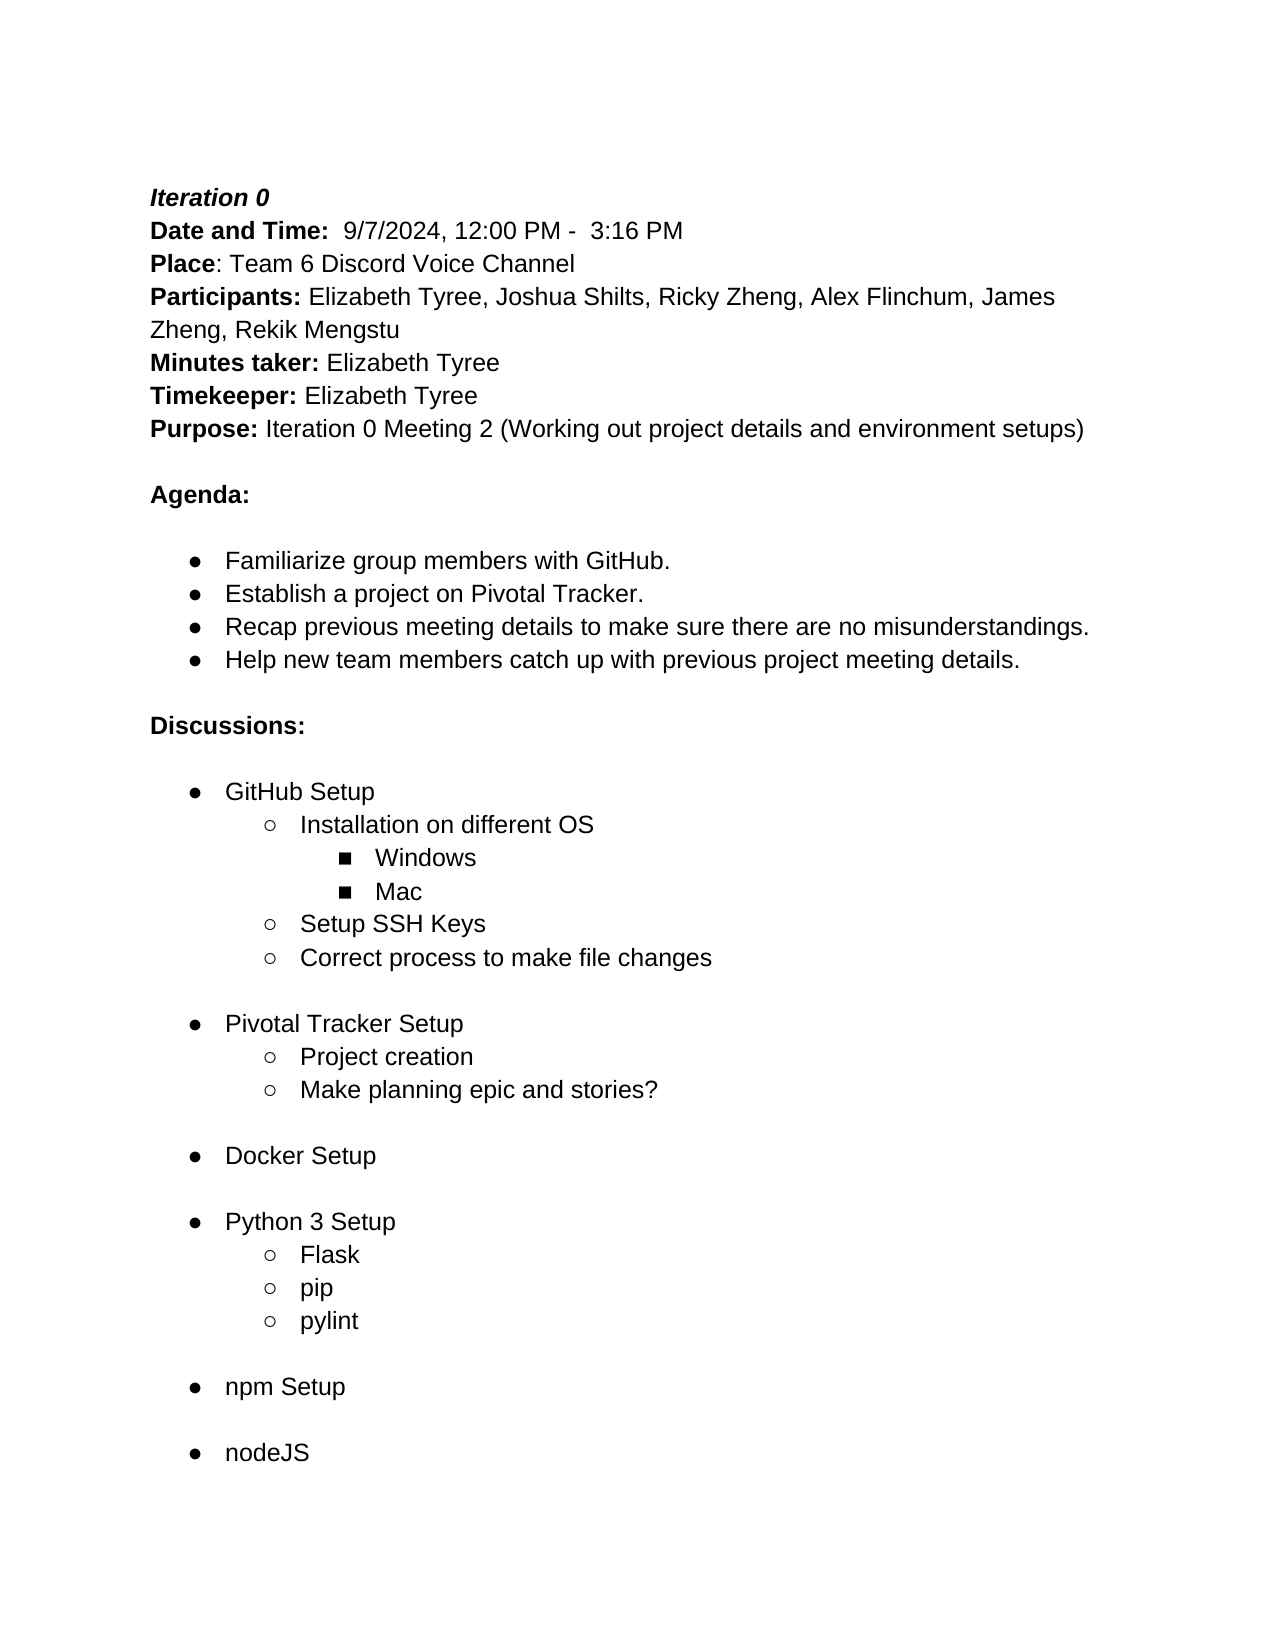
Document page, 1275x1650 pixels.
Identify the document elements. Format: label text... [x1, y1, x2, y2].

text Purpose: Iteration 0 Meeting 2 (Working out project details and environment setups) [150, 414, 1125, 443]
list Project creation [262, 1042, 1125, 1070]
list Recap previous meeting details to make sure there are no misunderstandings. [187, 612, 1125, 641]
list Make planning epic and stories? [262, 1074, 1125, 1103]
list Establish a project on Pivotal Tracker. [187, 579, 1125, 608]
text Timekeeper: Elizabeth Tyree [150, 381, 1125, 410]
text Minutes taker: Elizabeth Tyree [150, 348, 1125, 377]
list nodeJS [187, 1438, 1125, 1467]
list Docker Setup [187, 1141, 1125, 1169]
list pylint [262, 1306, 1125, 1334]
list GitHub Setup [187, 777, 1125, 806]
list Mac [337, 876, 1125, 905]
list Correct process to make file changes [262, 942, 1125, 971]
text Iteration 0 [150, 183, 1125, 212]
list Windows [337, 843, 1125, 872]
list pip [262, 1273, 1125, 1301]
list npm Setup [187, 1372, 1125, 1401]
list Familiarize group members with GitHub. [187, 546, 1125, 575]
text Agenda: [150, 480, 1125, 509]
list Help new team members catch up with previous project meeting details. [187, 645, 1125, 674]
text Participants: Elizabeth Tyree, Joshua Shilts, Ricky Zheng, Alex Flinchum, James Zheng, Rekik Mengstu [150, 282, 1125, 344]
list Python 3 Setup [187, 1207, 1125, 1235]
text Discussions: [150, 711, 1125, 740]
list Installation on different OS [262, 810, 1125, 839]
list Flask [262, 1240, 1125, 1268]
text Date and Time: 9/7/2024, 12:00 PM - 3:16 PM [150, 216, 1125, 245]
list Setup SSH Keys [262, 909, 1125, 938]
list Pivotal Tracker Setup [187, 1008, 1125, 1037]
text Place: Team 6 Discord Voice Channel [150, 249, 1125, 278]
